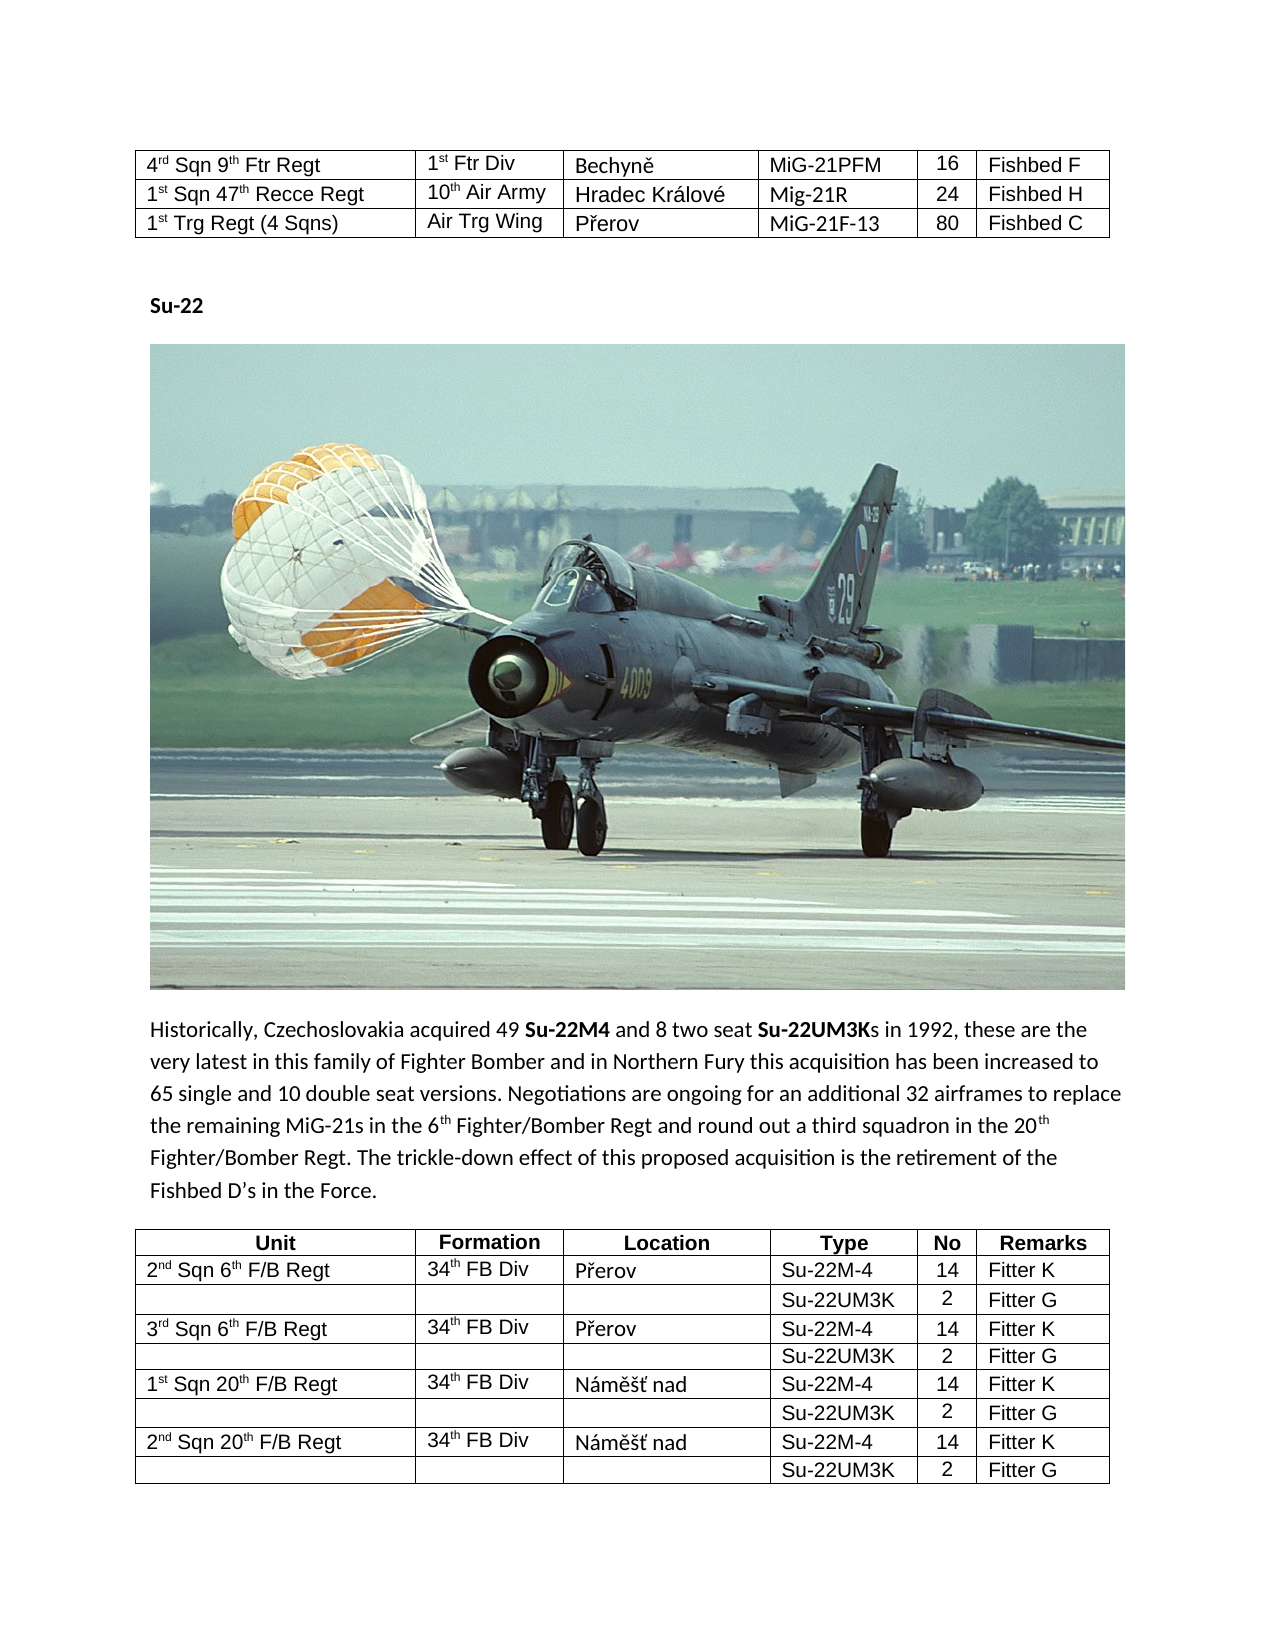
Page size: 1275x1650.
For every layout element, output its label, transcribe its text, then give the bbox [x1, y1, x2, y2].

table_cell Fitter K [977, 1428, 1109, 1456]
table_cell Su-22UM3K [771, 1457, 917, 1483]
table_cell 3rd Sqn 6th F/B Regt [136, 1315, 415, 1342]
table_cell Přerov [564, 1315, 770, 1342]
table_cell Fitter G [977, 1344, 1109, 1369]
table_cell Mig-21R [759, 180, 917, 208]
table_header Remarks [977, 1230, 1109, 1255]
picture [150, 344, 1125, 990]
table_cell 1st Sqn 47th Recce Regt [136, 180, 415, 208]
text Historically, Czechoslovakia acquired 49 Su-22M4 and 8 two seat Su-22UM3Ks in 1992, these are the very latest in this family of Fighter Bomber and in Northern Fury this acquisition has been increased to 65 single and 10 double seat versions. Negotiations are ongoing for an additional 32 airframes to replace the remaining MiG-21s in the 6th Fighter/Bomber Regt and round out a third squadron in the 20th Fighter/Bomber Regt. The trickle-down effect of this proposed acquisition is the retirement of the Fishbed D’s in the Force. [150, 1015, 1125, 1204]
table_cell 24 [918, 180, 976, 208]
table_cell 34th FB Div [416, 1428, 563, 1456]
table_cell Fitter K [977, 1256, 1109, 1284]
table_cell 2nd Sqn 6th F/B Regt [136, 1256, 415, 1284]
table_cell [416, 1285, 563, 1313]
table_cell [136, 1457, 415, 1483]
table_cell 1st Trg Regt (4 Sqns) [136, 209, 415, 237]
table_cell 14 [918, 1256, 976, 1284]
table_cell [136, 1399, 415, 1427]
table_cell [564, 1457, 770, 1483]
table_cell 2nd Sqn 20th F/B Regt [136, 1428, 415, 1456]
table_cell Fishbed C [977, 209, 1109, 237]
table_cell MiG-21F-13 [759, 209, 917, 237]
table_cell Su-22M-4 [771, 1256, 917, 1284]
table_cell 16 [918, 151, 976, 179]
text Su-22 [150, 291, 1125, 319]
table_cell 14 [918, 1315, 976, 1342]
table_cell Su-22UM3K [771, 1344, 917, 1369]
table_cell Su-22M-4 [771, 1370, 917, 1398]
table_cell 2 [918, 1457, 976, 1483]
table_cell Hradec Králové [564, 180, 758, 208]
table_cell [416, 1457, 563, 1483]
table_cell Fishbed F [977, 151, 1109, 179]
table_cell 80 [918, 209, 976, 237]
table_cell Su-22M-4 [771, 1428, 917, 1456]
table_cell Fishbed H [977, 180, 1109, 208]
table_cell 14 [918, 1370, 976, 1398]
table_cell Náměšť nad [564, 1370, 770, 1398]
table_cell Fitter G [977, 1285, 1109, 1313]
table_cell Air Trg Wing [416, 209, 563, 237]
table_cell Fitter G [977, 1457, 1109, 1483]
table_cell 14 [918, 1428, 976, 1456]
table_cell [416, 1344, 563, 1369]
table_cell Náměšť nad [564, 1428, 770, 1456]
table_cell 2 [918, 1344, 976, 1369]
table_cell MiG-21PFM [759, 151, 917, 179]
table_cell 10th Air Army [416, 180, 563, 208]
table_cell Přerov [564, 1256, 770, 1284]
table_cell 34th FB Div [416, 1256, 563, 1284]
table_cell 34th FB Div [416, 1315, 563, 1342]
table_header No [918, 1230, 976, 1255]
table_cell 4rd Sqn 9th Ftr Regt [136, 151, 415, 179]
table_cell [416, 1399, 563, 1427]
table_cell Fitter G [977, 1399, 1109, 1427]
table_cell 1st Sqn 20th F/B Regt [136, 1370, 415, 1398]
table_cell Fitter K [977, 1370, 1109, 1398]
table_cell [564, 1399, 770, 1427]
table_cell 34th FB Div [416, 1370, 563, 1398]
table_cell Bechyně [564, 151, 758, 179]
table_cell 2 [918, 1285, 976, 1313]
table_header Location [564, 1230, 770, 1255]
table_cell 2 [918, 1399, 976, 1427]
table_header Formation [416, 1230, 563, 1255]
table_header Type [771, 1230, 917, 1255]
table_cell Přerov [564, 209, 758, 237]
table_cell Fitter K [977, 1315, 1109, 1342]
table_cell [136, 1285, 415, 1313]
table_cell Su-22M-4 [771, 1315, 917, 1342]
table_header Unit [136, 1230, 415, 1255]
table_cell [136, 1344, 415, 1369]
table_cell 1st Ftr Div [416, 151, 563, 179]
table_cell Su-22UM3K [771, 1285, 917, 1313]
table_cell [564, 1344, 770, 1369]
table_cell Su-22UM3K [771, 1399, 917, 1427]
table_cell [564, 1285, 770, 1313]
